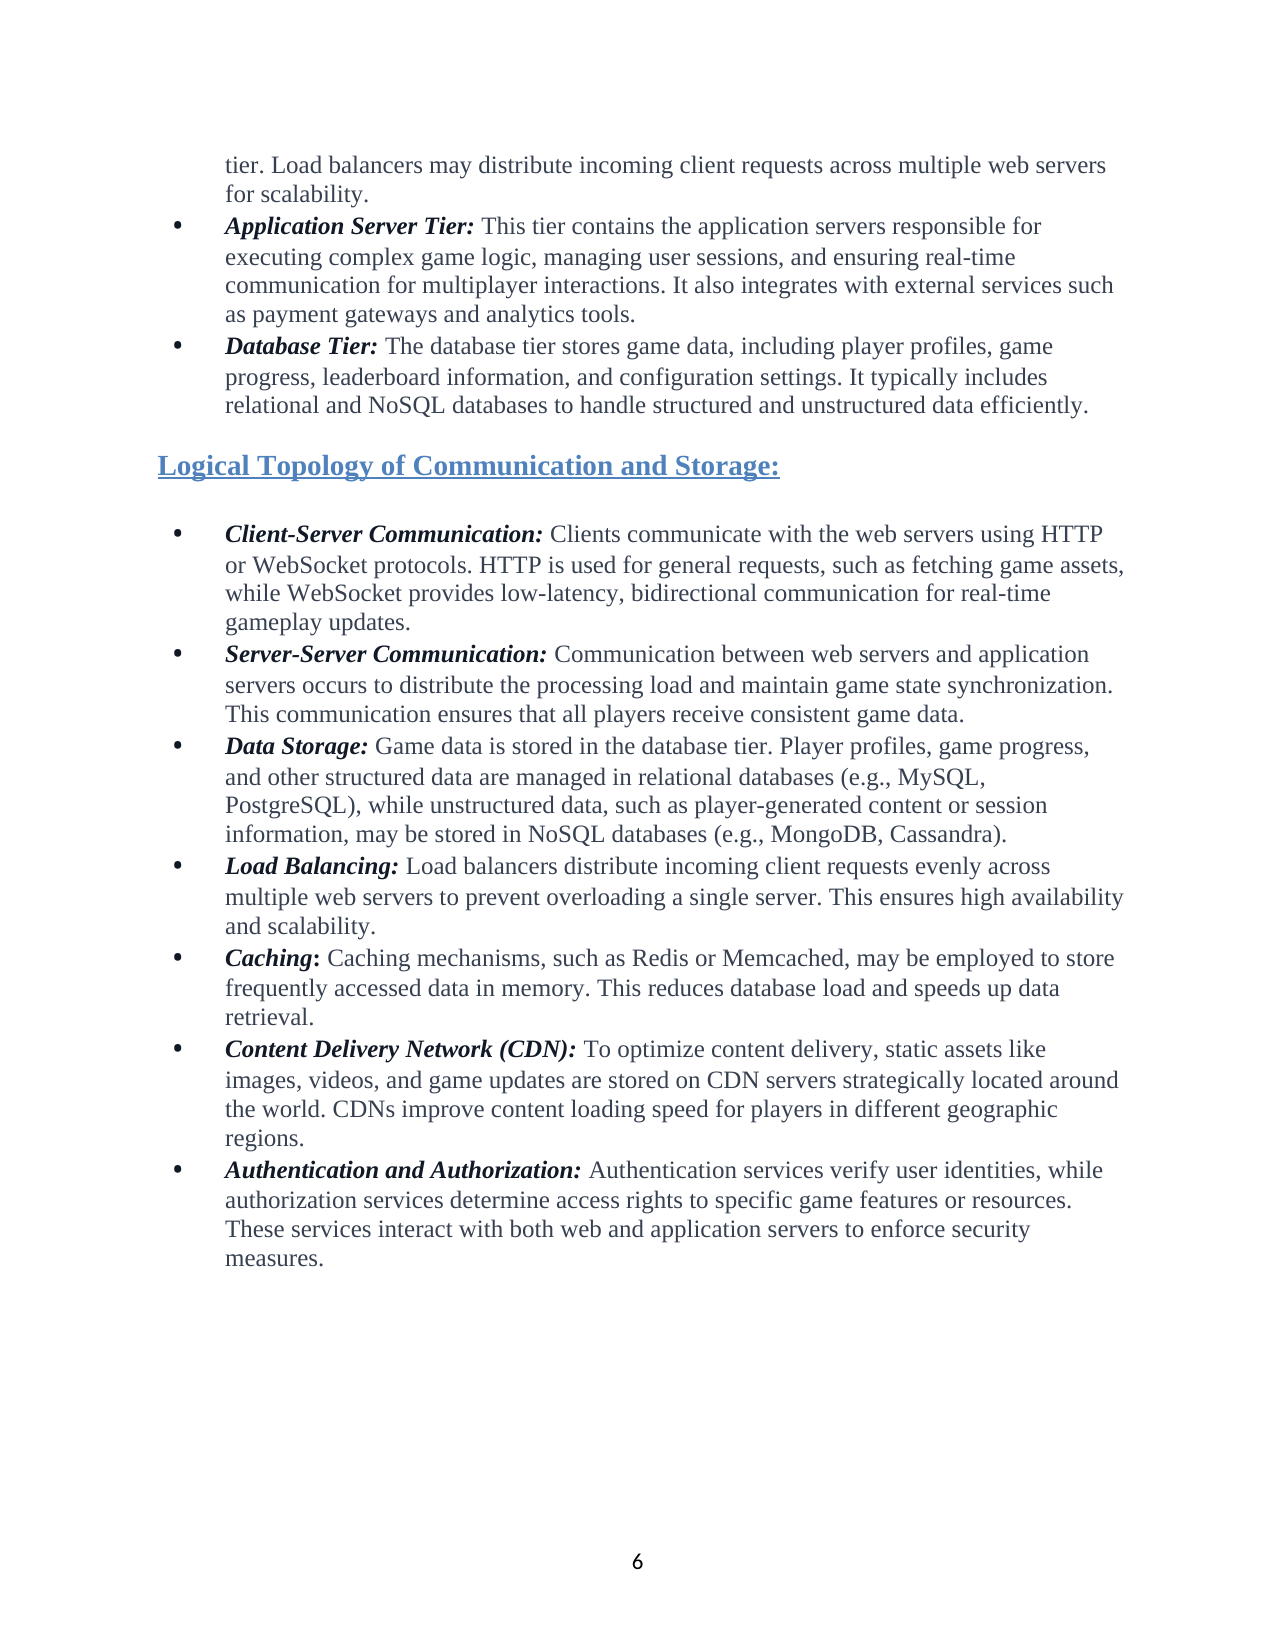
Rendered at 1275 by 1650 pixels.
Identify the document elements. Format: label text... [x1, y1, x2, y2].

list Load Balancing: Load balancers distribute incoming client requests evenly across multiple web servers to prevent overloading a single server. This ensures high availability and scalability. [173, 848, 1125, 939]
list Server-Server Communication: Communication between web servers and application servers occurs to distribute the processing load and maintain game state synchronization. This communication ensures that all players receive consistent game data. [173, 636, 1125, 728]
list Caching: Caching mechanisms, such as Redis or Memcached, may be employed to store frequently accessed data in memory. This reduces database load and speeds up data retrieval. [173, 939, 1125, 1031]
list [173, 150, 1125, 207]
list Authentication and Authorization: Authentication services verify user identities, while authorization services determine access rights to specific game features or resources. These services interact with both web and application servers to enforce security measures. [173, 1151, 1125, 1272]
list Data Storage: Game data is stored in the database tier. Player profiles, game progress, and other structured data are managed in relational databases (e.g., MySQL, PostgreSQL), while unstructured data, such as player-generated content or session information, may be stored in NoSQL databases (e.g., MongoDB, Cassandra). [173, 728, 1125, 848]
text Logical Topology of Communication and Storage: [150, 448, 1125, 482]
list Database Tier: The database tier stores game data, including player profiles, game progress, leaderboard information, and configuration settings. It typically includes relational and NoSQL databases to handle structured and unstructured data efficiently. [173, 328, 1125, 419]
list Content Delivery Network (CDN): To optimize content delivery, static assets like images, videos, and game updates are stored on CDN servers strategically located around the world. CDNs improve content loading speed for players in different geographic regions. [173, 1031, 1125, 1151]
list Client-Server Communication: Clients communicate with the web servers using HTTP or WebSocket protocols. HTTP is used for general requests, such as fetching game assets, while WebSocket provides low-latency, bidirectional communication for real-time gameplay updates. [173, 516, 1125, 636]
list Application Server Tier: This tier contains the application servers responsible for executing complex game logic, managing user sessions, and ensuring real-time communication for multiplayer interactions. It also integrates with external services such as payment gateways and analytics tools. [173, 207, 1125, 328]
